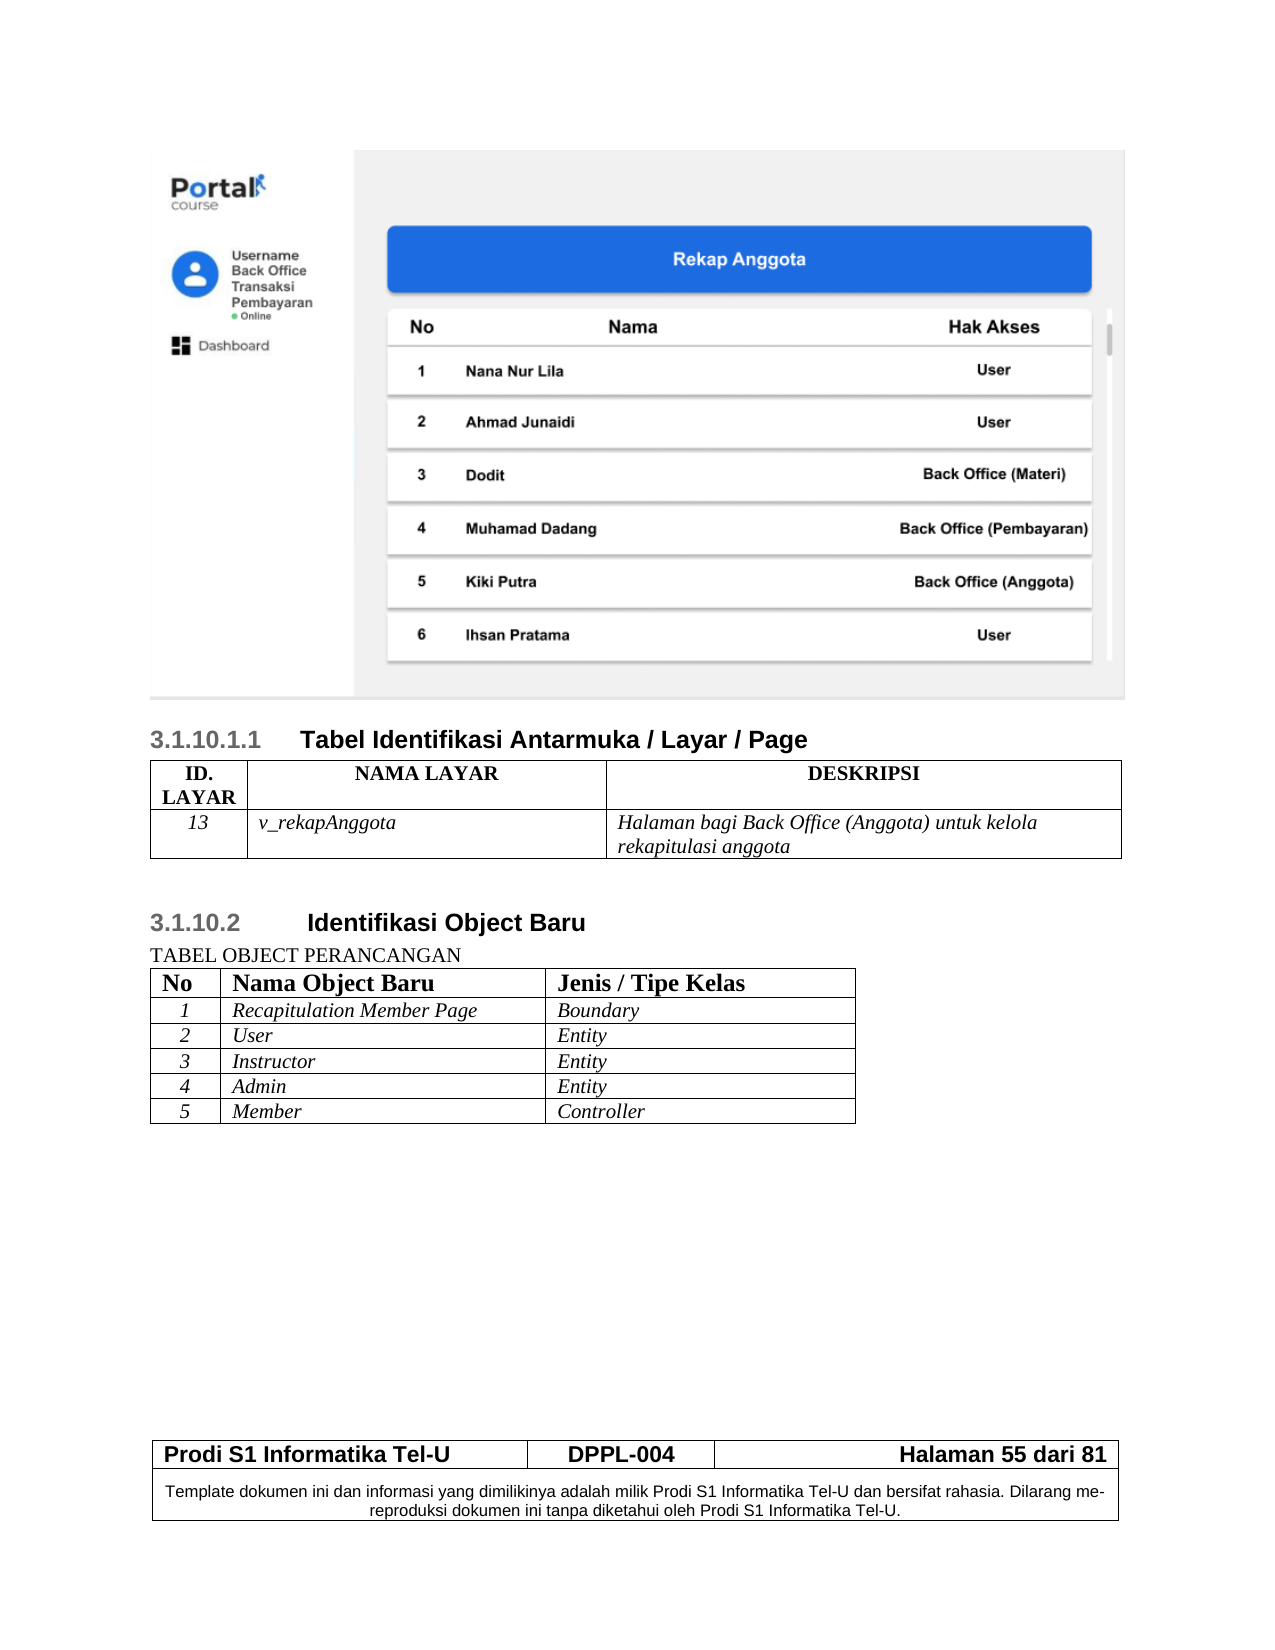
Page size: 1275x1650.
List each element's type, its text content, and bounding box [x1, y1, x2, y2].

table_cell v_rekapAnggota [248, 810, 606, 858]
table_header NAMA LAYAR [248, 761, 606, 809]
table_cell 4 [151, 1074, 220, 1098]
table_cell User [221, 1024, 545, 1047]
picture [150, 150, 1125, 700]
table_cell 5 [151, 1099, 220, 1123]
table_header DESKRIPSI [607, 761, 1121, 809]
table_cell Instructor [221, 1049, 545, 1073]
table_cell Entity [546, 1074, 855, 1098]
table_cell Halaman bagi Back Office (Anggota) untuk kelola rekapitulasi anggota [607, 810, 1121, 858]
table_cell 13 [151, 810, 247, 858]
table_cell 1 [151, 998, 220, 1022]
subtitle Tabel Identifikasi Antarmuka / Layar / Page [150, 725, 1125, 754]
table_cell Entity [546, 1024, 855, 1047]
table_cell Recapitulation Member Page [221, 998, 545, 1022]
subtitle Identifikasi Object Baru [150, 908, 1125, 937]
table_cell Entity [546, 1049, 855, 1073]
table_cell 3 [151, 1049, 220, 1073]
table_header Nama Object Baru [221, 969, 545, 997]
table_cell Boundary [546, 998, 855, 1022]
table_header No [151, 969, 220, 997]
table_header Jenis / Tipe Kelas [546, 969, 855, 997]
text TABEL OBJECT PERANCANGAN [150, 943, 1125, 967]
table_cell Member [221, 1099, 545, 1123]
table_cell Controller [546, 1099, 855, 1123]
table_cell Admin [221, 1074, 545, 1098]
table_cell 2 [151, 1024, 220, 1047]
table_header ID. LAYAR [151, 761, 247, 809]
